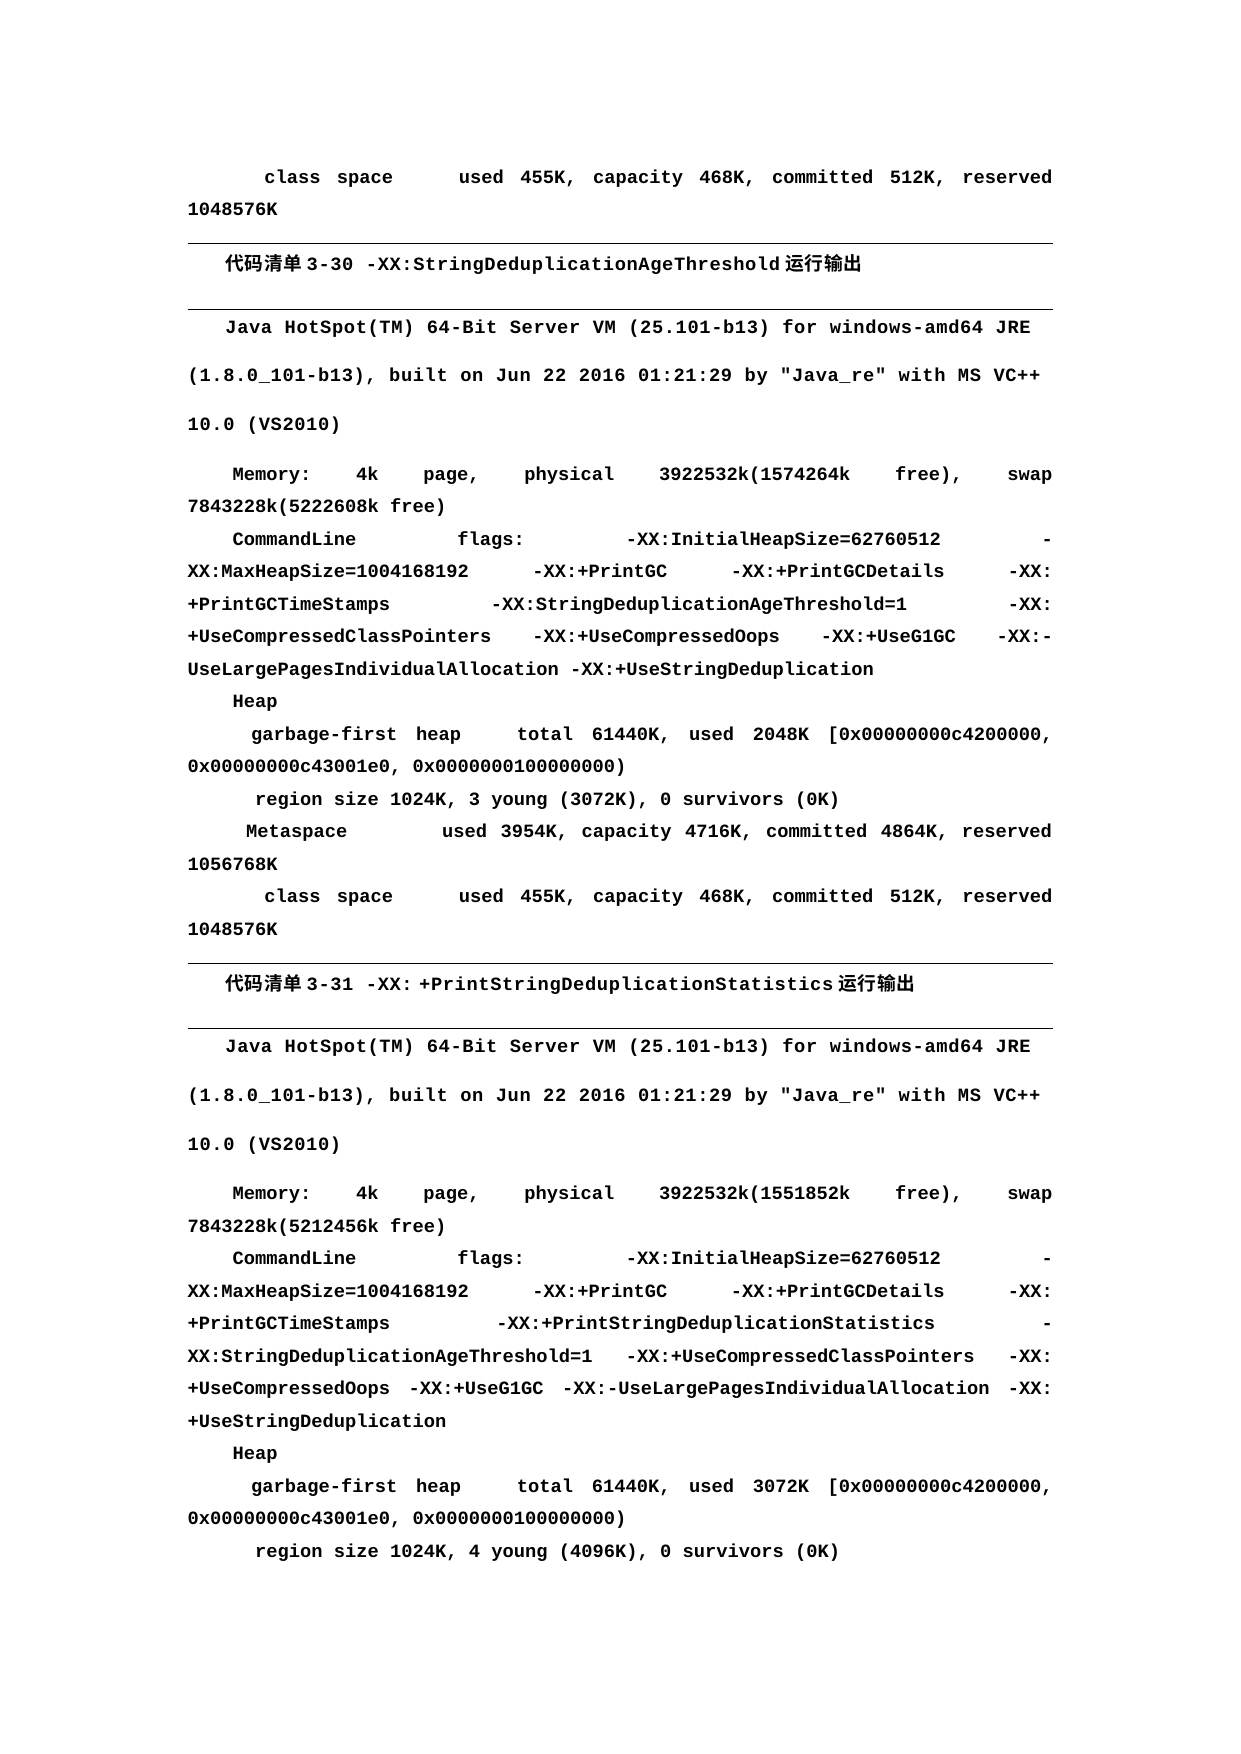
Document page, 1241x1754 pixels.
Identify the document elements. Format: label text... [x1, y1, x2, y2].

text Metaspace used 3954K, capacity 4716K, committed 4864K, reserved 1056768K [187, 816, 1053, 881]
text CommandLine flags: -XX:InitialHeapSize=62760512 -XX:MaxHeapSize=1004168192 -XX:+PrintGC -XX:+PrintGCDetails -XX:+PrintGCTimeStamps -XX:StringDeduplicationAgeThreshold=1 -XX:+UseCompressedClassPointers -XX:+UseCompressedOops -XX:+UseG1GC -XX:-UseLargePagesIndividualAllocation -XX:+UseStringDeduplication [187, 524, 1053, 686]
text CommandLine flags: -XX:InitialHeapSize=62760512 -XX:MaxHeapSize=1004168192 -XX:+PrintGC -XX:+PrintGCDetails -XX:+PrintGCTimeStamps -XX:+PrintStringDeduplicationStatistics -XX:StringDeduplicationAgeThreshold=1 -XX:+UseCompressedClassPointers -XX:+UseCompressedOops -XX:+UseG1GC -XX:-UseLargePagesIndividualAllocation -XX:+UseStringDeduplication [187, 1243, 1053, 1438]
text garbage-first heap total 61440K, used 2048K [0x00000000c4200000, 0x00000000c43001e0, 0x0000000100000000) [187, 719, 1053, 784]
text Memory: 4k page, physical 3922532k(1574264k free), swap 7843228k(5222608k free) [187, 459, 1053, 524]
text Heap [187, 1438, 1053, 1471]
text region size 1024K, 4 young (4096K), 0 survivors (0K) [187, 1536, 1053, 1568]
text class space used 455K, capacity 468K, committed 512K, reserved 1048576K [187, 162, 1053, 227]
text 代码清单3-31 -XX: +PrintStringDeduplicationStatistics运行输出 [187, 964, 1053, 998]
text Memory: 4k page, physical 3922532k(1551852k free), swap 7843228k(5212456k free) [187, 1178, 1053, 1243]
text garbage-first heap total 61440K, used 3072K [0x00000000c4200000, 0x00000000c43001e0, 0x0000000100000000) [187, 1471, 1053, 1536]
text Heap [187, 686, 1053, 719]
text 代码清单3-30 -XX:StringDeduplicationAgeThreshold运行输出 [187, 244, 1053, 279]
text region size 1024K, 3 young (3072K), 0 survivors (0K) [187, 784, 1053, 816]
text Java HotSpot(TM) 64-Bit Server VM (25.101-b13) for windows-amd64 JRE (1.8.0_101-b13), built on Jun 22 2016 01:21:29 by "Java_re" with MS VC++ 10.0 (VS2010) [187, 310, 1053, 442]
text class space used 455K, capacity 468K, committed 512K, reserved 1048576K [187, 881, 1053, 946]
text Java HotSpot(TM) 64-Bit Server VM (25.101-b13) for windows-amd64 JRE (1.8.0_101-b13), built on Jun 22 2016 01:21:29 by "Java_re" with MS VC++ 10.0 (VS2010) [187, 1029, 1053, 1161]
